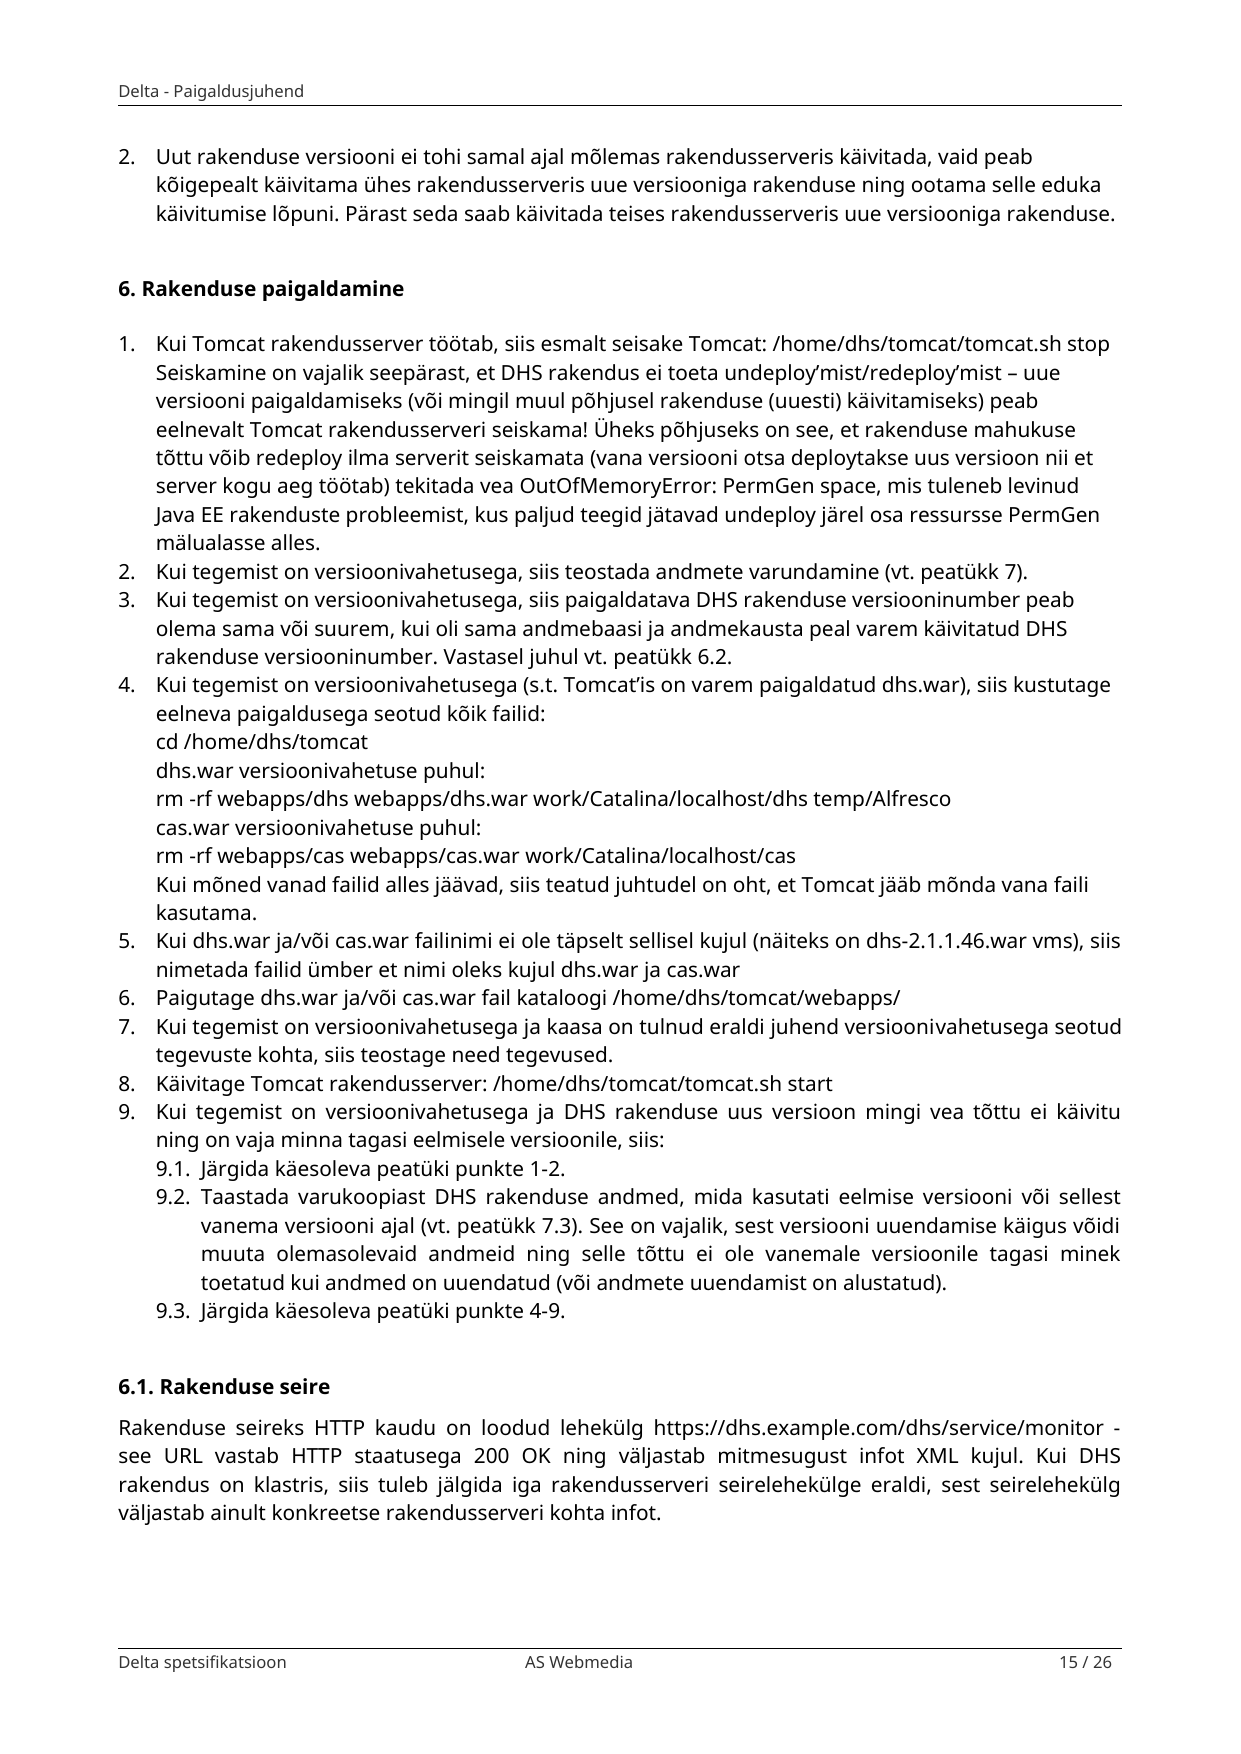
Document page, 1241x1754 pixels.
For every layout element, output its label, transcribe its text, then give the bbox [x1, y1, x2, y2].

list Järgida käesoleva peatüki punkte 1-2. [156, 1154, 1122, 1182]
list Käivitage Tomcat rakendusserver: /home/dhs/tomcat/tomcat.sh start [118, 1069, 1122, 1097]
list Kui tegemist on versioonivahetusega ja DHS rakenduse uus versioon mingi vea tõttu ei käivitu ning on vaja minna tagasi eelmisele versioonile, siis: [118, 1097, 1122, 1154]
subtitle Rakenduse paigaldamine [118, 274, 1122, 303]
list Järgida käesoleva peatüki punkte 4-9. [156, 1296, 1122, 1325]
list Kui tegemist on versioonivahetusega, siis teostada andmete varundamine (vt. peatükk 7). [118, 557, 1122, 585]
list Paigutage dhs.war ja/või cas.war fail kataloogi /home/dhs/tomcat/webapps/ [118, 983, 1122, 1012]
list Kui dhs.war ja/või cas.war failinimi ei ole täpselt sellisel kujul (näiteks on dhs-2.1.1.46.war vms), siis nimetada failid ümber et nimi oleks kujul dhs.war ja cas.war [118, 927, 1122, 983]
list Kui tegemist on versioonivahetusega (s.t. Tomcat’is on varem paigaldatud dhs.war), siis kustutage eelneva paigaldusega seotud kõik failid: cd /home/dhs/tomcat dhs.war versioonivahetuse puhul: rm -rf webapps/dhs webapps/dhs.war work/Catalina/localhost/dhs temp/Alfresco cas.war versioonivahetuse puhul: rm -rf webapps/cas webapps/cas.war work/Catalina/localhost/cas Kui mõned vanad failid alles jäävad, siis teatud juhtudel on oht, et Tomcat jääb mõnda vana faili kasutama. [118, 671, 1122, 927]
list Kui tegemist on versioonivahetusega, siis paigaldatava DHS rakenduse versiooninumber peab olema sama või suurem, kui oli sama andmebaasi ja andmekausta peal varem käivitatud DHS rakenduse versiooninumber. Vastasel juhul vt. peatükk 6.2. [118, 585, 1122, 671]
subtitle Rakenduse seire [118, 1372, 1122, 1400]
list Kui tegemist on versioonivahetusega ja kaasa on tulnud eraldi juhend versioonivahetusega seotud tegevuste kohta, siis teostage need tegevused. [118, 1012, 1122, 1069]
text Rakenduse seireks HTTP kaudu on loodud lehekülg https://dhs.example.com/dhs/service/monitor - see URL vastab HTTP staatusega 200 OK ning väljastab mitmesugust infot XML kujul. Kui DHS rakendus on klastris, siis tuleb jälgida iga rakendusserveri seirelehekülge eraldi, sest seirelehekülg väljastab ainult konkreetse rakendusserveri kohta infot. [118, 1413, 1122, 1527]
